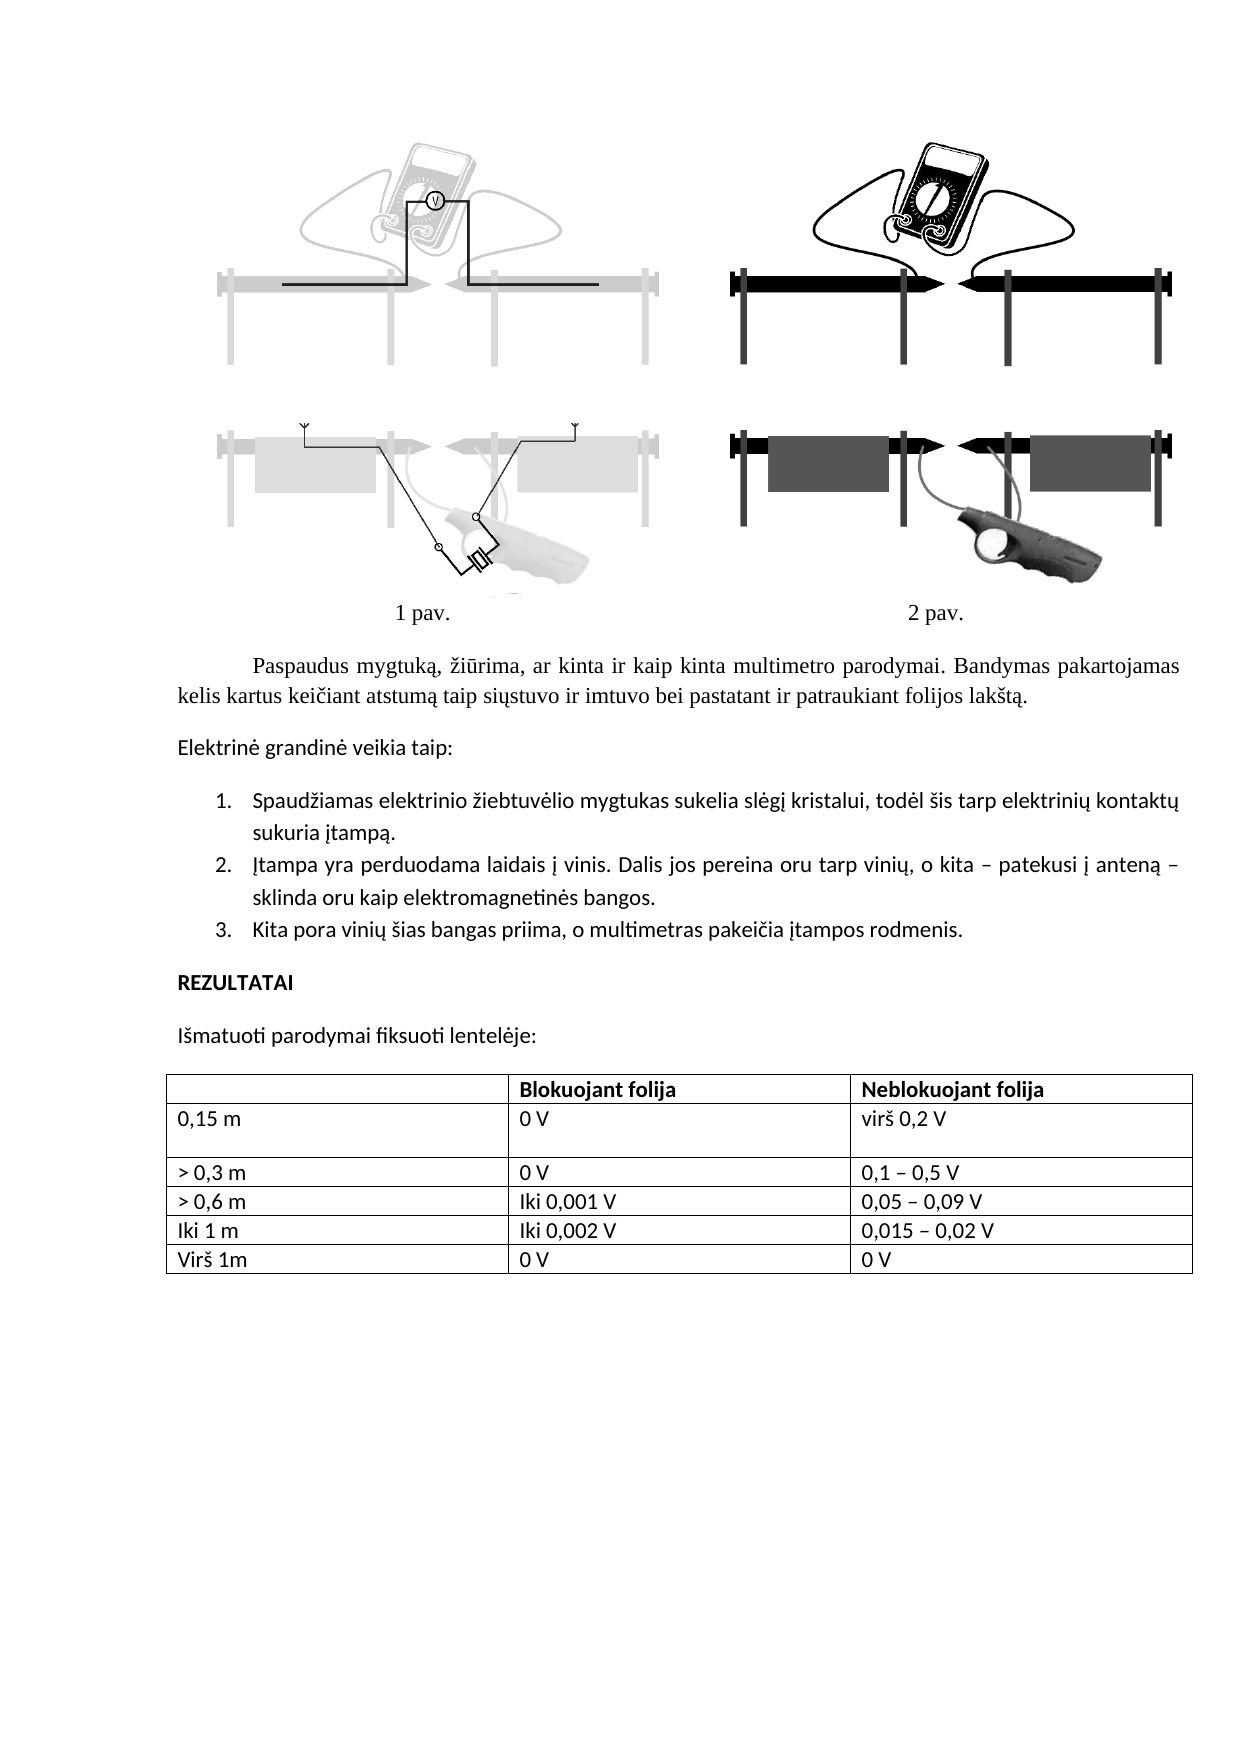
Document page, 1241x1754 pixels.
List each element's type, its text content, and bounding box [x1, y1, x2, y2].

table_cell virš 0,2 V [851, 1104, 1192, 1157]
table_cell > 0,6 m [167, 1187, 508, 1215]
list Kita pora vinių šias bangas priima, o multimetras pakeičia įtampos rodmenis. [215, 915, 1181, 943]
text REZULTATAI [177, 968, 1181, 996]
table_header Neblokuojant folija [851, 1075, 1192, 1103]
text Paspaudus mygtuką, žiūrima, ar kinta ir kaip kinta multimetro parodymai. Bandymas pakartojamas kelis kartus keičiant atstumą taip siųstuvo ir imtuvo bei pastatant ir patraukiant folijos lakštą. [177, 652, 1181, 708]
table_cell 0,015 – 0,02 V [851, 1216, 1192, 1244]
table_cell Iki 0,001 V [509, 1187, 850, 1215]
table_cell 0 V [509, 1158, 850, 1186]
text Išmatuoti parodymai fiksuoti lentelėje: [177, 1021, 1181, 1049]
list Spaudžiamas elektrinio žiebtuvėlio mygtukas sukelia slėgį kristalui, todėl šis tarp elektrinių kontaktų sukuria įtampą. [215, 786, 1181, 846]
table_header 1 pav. [166, 118, 679, 652]
table_cell > 0,3 m [167, 1158, 508, 1186]
table_cell Iki 1 m [167, 1216, 508, 1244]
table_header Blokuojant folija [509, 1075, 850, 1103]
table_header 2 pav. [679, 118, 1192, 652]
table_cell 0 V [851, 1245, 1192, 1273]
table_cell Virš 1m [167, 1245, 508, 1273]
table_cell Iki 0,002 V [509, 1216, 850, 1244]
table_cell 0 V [509, 1104, 850, 1157]
table_cell 0,15 m [167, 1104, 508, 1157]
table_cell 0,05 – 0,09 V [851, 1187, 1192, 1215]
table_cell 0,1 – 0,5 V [851, 1158, 1192, 1186]
list Įtampa yra perduodama laidais į vinis. Dalis jos pereina oru tarp vinių, o kita – patekusi į anteną – sklinda oru kaip elektromagnetinės bangos. [215, 850, 1181, 911]
table_cell 0 V [509, 1245, 850, 1273]
table_header [167, 1075, 508, 1103]
text Elektrinė grandinė veikia taip: [177, 733, 1181, 761]
